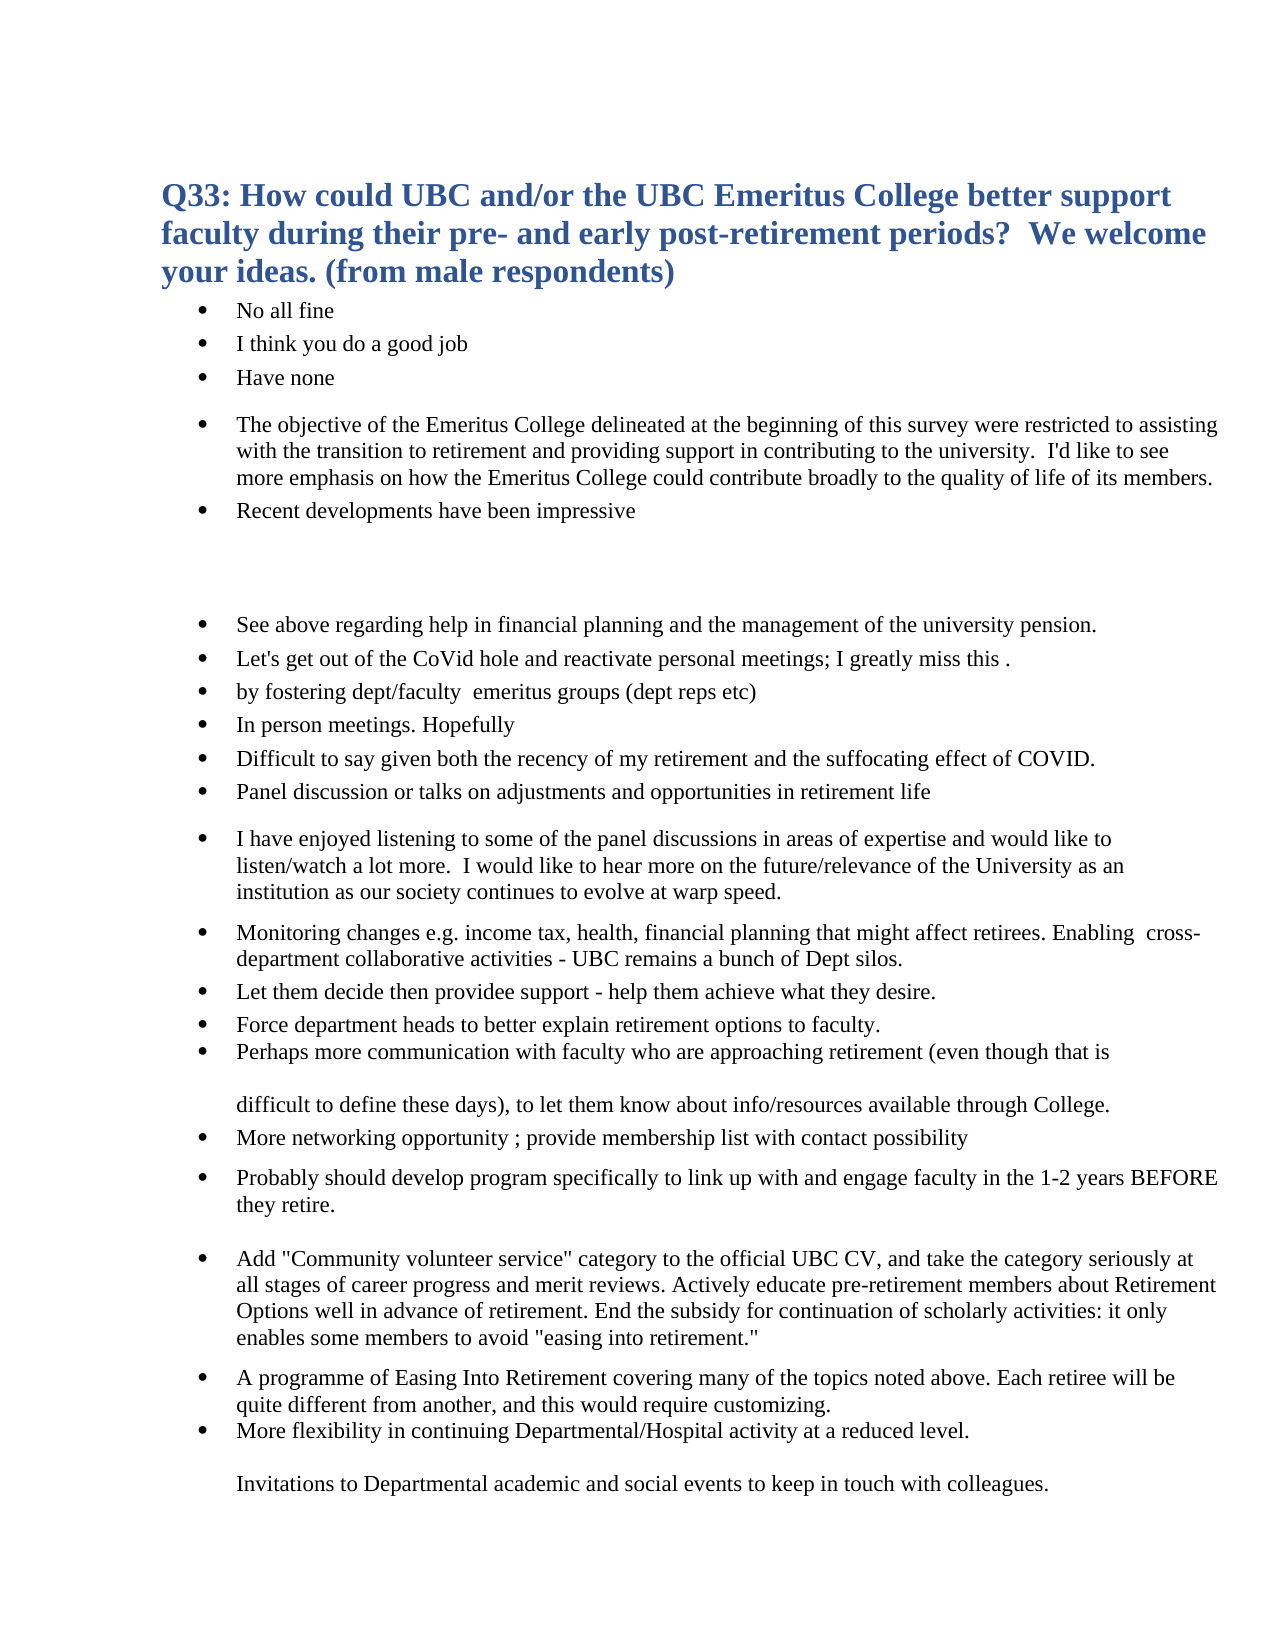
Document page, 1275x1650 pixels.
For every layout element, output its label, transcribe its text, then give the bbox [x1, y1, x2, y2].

table_cell Have none [150, 357, 1233, 390]
table_cell Difficult to say given both the recency of my retirement and the suffocating effect of COVID. [150, 738, 1233, 771]
table_cell Force department heads to better explain retirement options to faculty. [150, 1005, 1233, 1038]
table_cell by fostering dept/faculty emeritus groups (dept reps etc) [150, 671, 1233, 704]
table_cell Add "Community volunteer service" category to the official UBC CV, and take the category seriously at all stages of career progress and merit reviews. Actively educate pre-retirement members about Retirement Options well in advance of retirement. End the subsidy for continuation of scholarly activities: it only enables some members to avoid "easing into retirement." [150, 1217, 1233, 1350]
table_cell Perhaps more communication with faculty who are approaching retirement (even though that is difficult to define these days), to let them know about info/resources available through College. [150, 1038, 1233, 1117]
table_cell Recent developments have been impressive [150, 490, 1233, 523]
table_cell In person meetings. Hopefully [150, 705, 1233, 738]
table_cell The objective of the Emeritus College delineated at the beginning of this survey were restricted to assisting with the transition to retirement and providing support in contributing to the university. I'd like to see more emphasis on how the Emeritus College could contribute broadly to the quality of life of its members. [150, 390, 1233, 490]
table_cell See above regarding help in financial planning and the management of the university pension. [150, 523, 1233, 638]
table_cell A programme of Easing Into Retirement covering many of the topics noted above. Each retiree will be quite different from another, and this would require customizing. [150, 1350, 1233, 1417]
table_cell No all fine [150, 290, 1233, 323]
table_cell Monitoring changes e.g. income tax, health, financial planning that might affect retirees. Enabling cross-department collaborative activities - UBC remains a bunch of Dept silos. [150, 905, 1233, 971]
table_cell I have enjoyed listening to some of the panel discussions in areas of expertise and would like to listen/watch a lot more. I would like to hear more on the future/relevance of the University as an institution as our society continues to evolve at warp speed. [150, 805, 1233, 904]
table_cell Let's get out of the CoVid hole and reactivate personal meetings; I greatly miss this . [150, 638, 1233, 671]
table_cell Panel discussion or talks on adjustments and opportunities in retirement life [150, 771, 1233, 804]
table_cell I think you do a good job [150, 323, 1233, 357]
table_cell More flexibility in continuing Departmental/Hospital activity at a reduced level. Invitations to Departmental academic and social events to keep in touch with colleagues. [150, 1417, 1233, 1496]
table_cell Probably should develop program specifically to link up with and engage faculty in the 1-2 years BEFORE they retire. [150, 1150, 1233, 1217]
table_header Q33: How could UBC and/or the UBC Emeritus College better support faculty during their pre- and early post-retirement periods? We welcome your ideas. (from male respondents) [150, 150, 1233, 290]
table_cell Let them decide then providee support - help them achieve what they desire. [150, 971, 1233, 1004]
table_cell More networking opportunity ; provide membership list with contact possibility [150, 1117, 1233, 1150]
